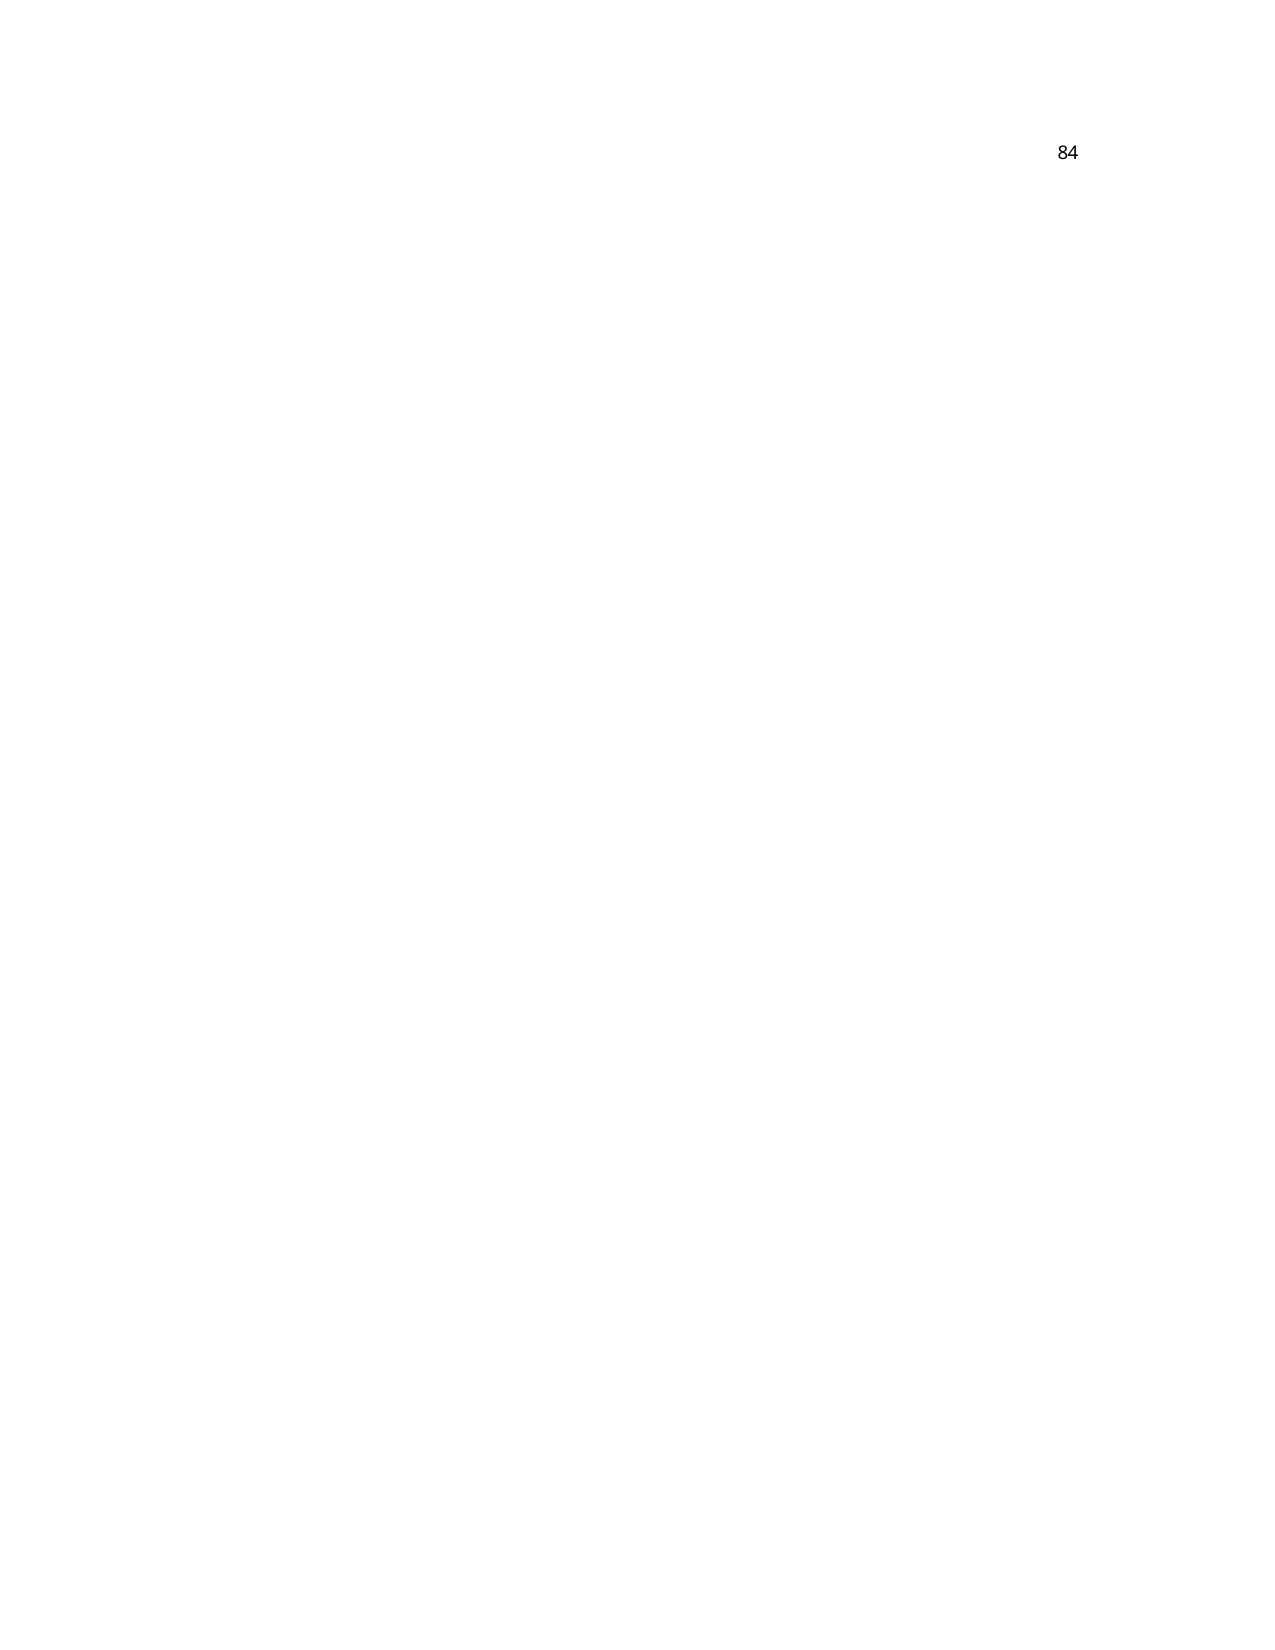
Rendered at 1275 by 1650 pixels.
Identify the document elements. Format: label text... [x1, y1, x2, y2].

text 84 [158, 139, 1079, 165]
